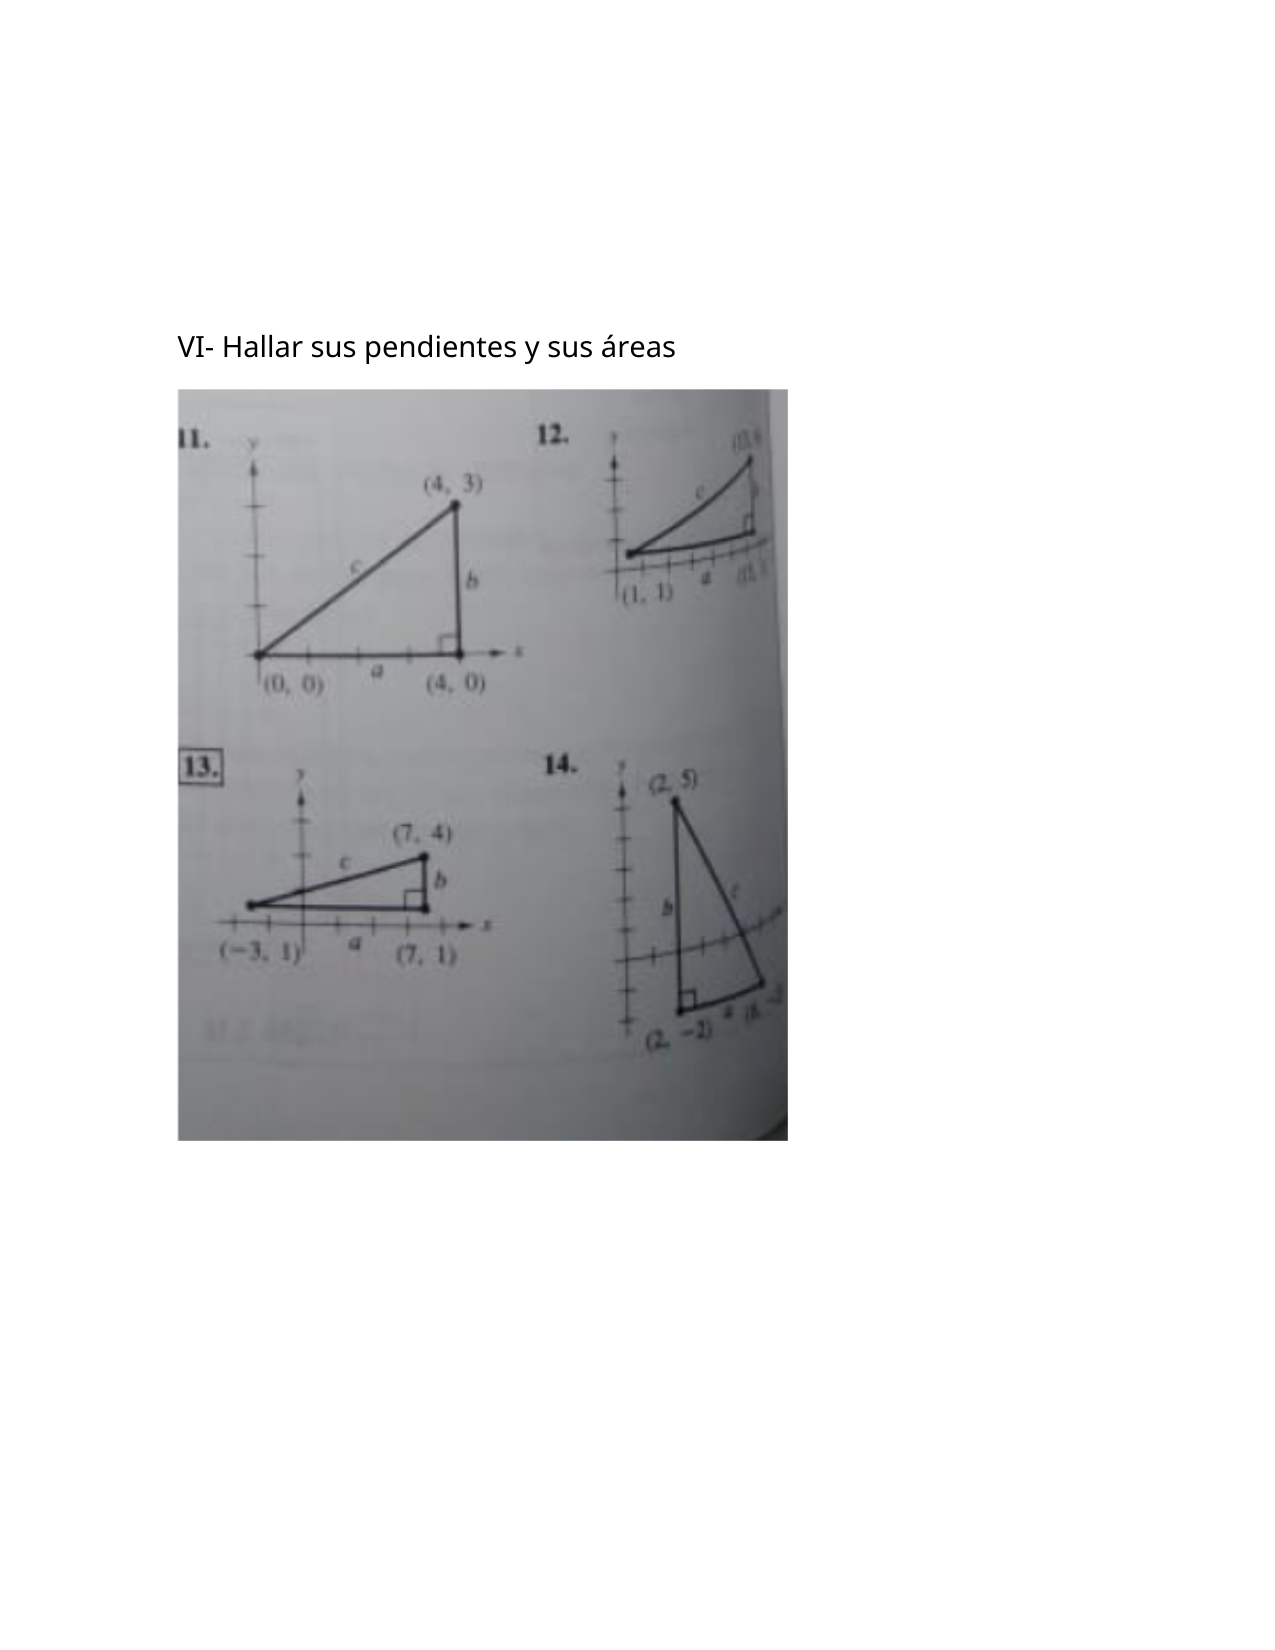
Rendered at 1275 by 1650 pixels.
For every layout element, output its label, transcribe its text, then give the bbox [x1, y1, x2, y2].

picture [179, 390, 787, 1140]
text VI- Hallar sus pendientes y sus áreas [177, 326, 1098, 366]
